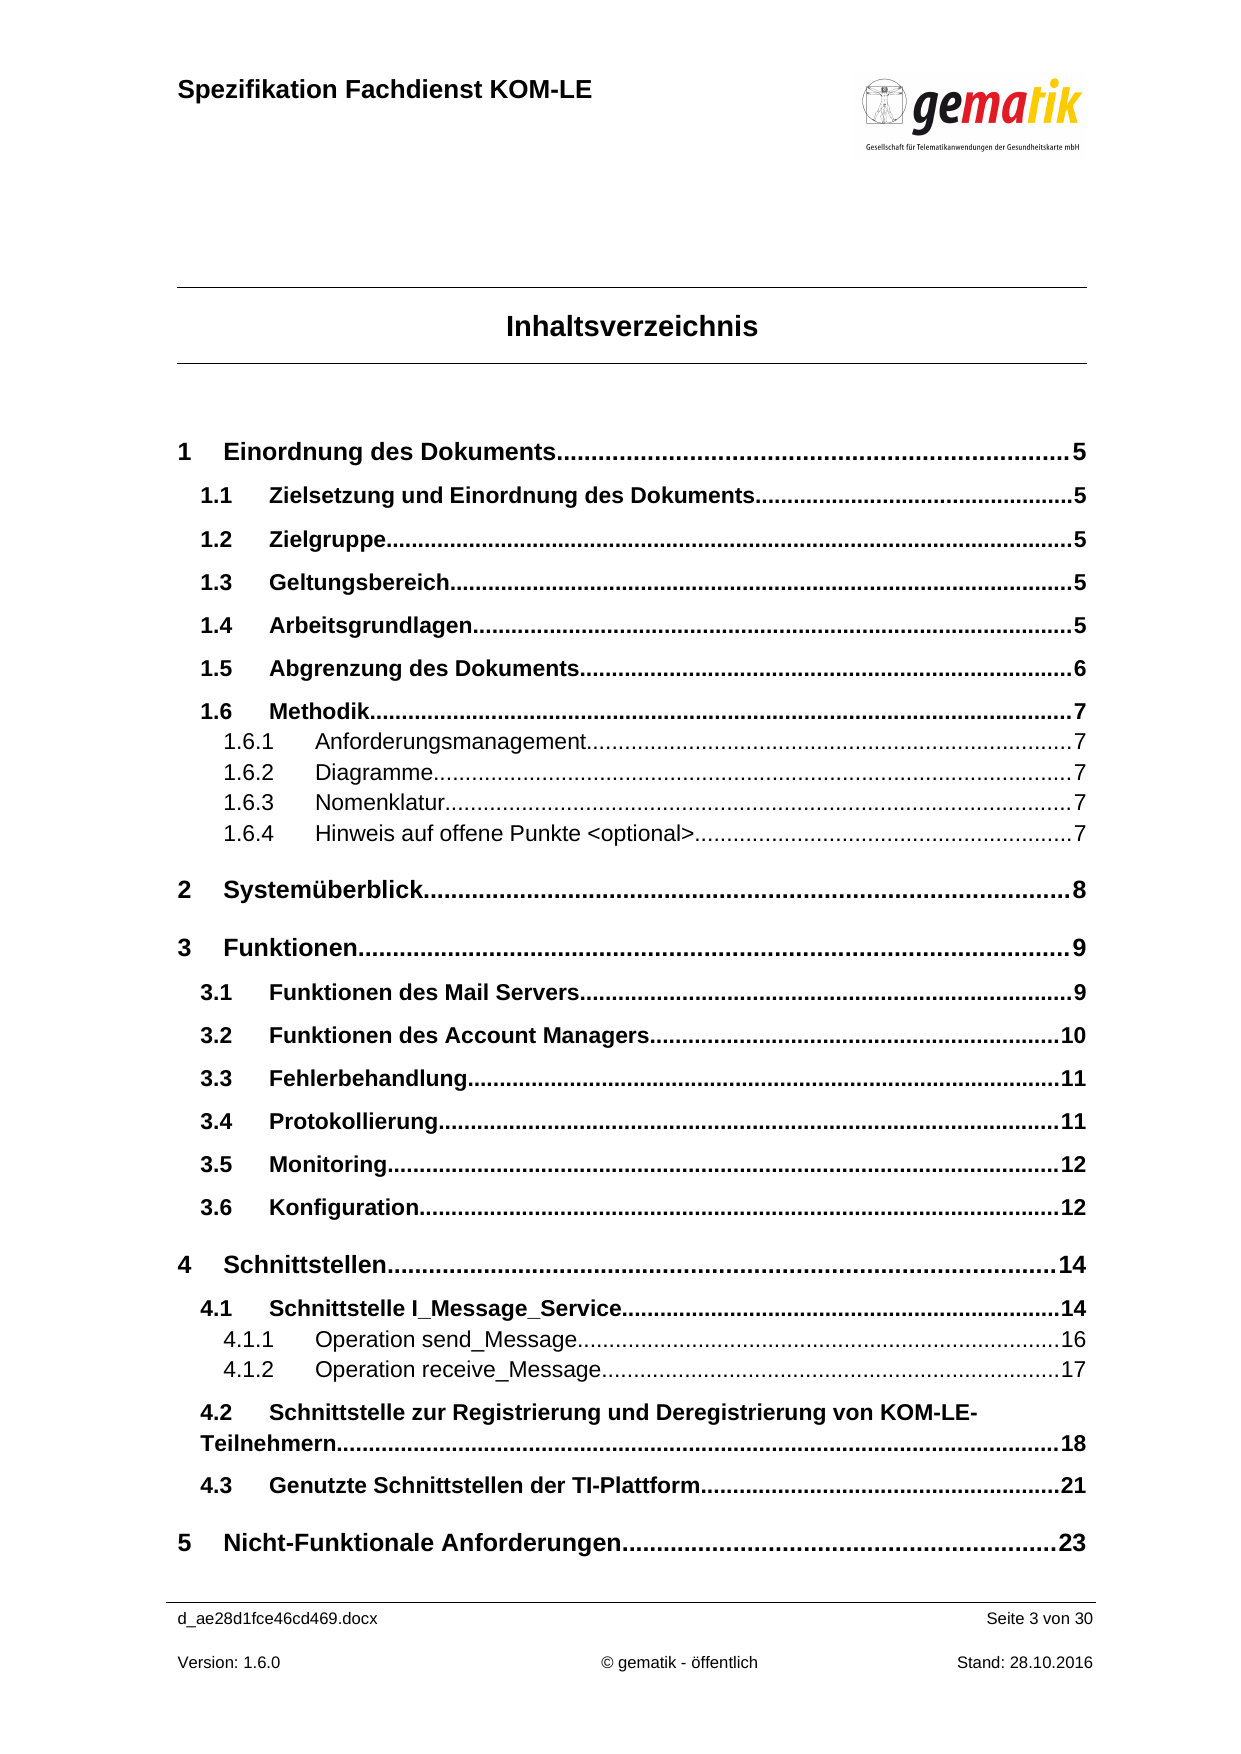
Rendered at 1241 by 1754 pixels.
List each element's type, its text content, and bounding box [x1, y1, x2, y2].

text 4 Schnittstellen 14 [177, 1249, 1087, 1278]
text 3 Funktionen 9 [177, 933, 1087, 962]
text 1.3 Geltungsbereich 5 [200, 568, 1087, 595]
text 1.6.2 Diagramme 7 [223, 759, 1087, 785]
text 4.2 Schnittstelle zur Registrierung und Deregistrierung von KOM-LE-Teilnehmern 18 [200, 1399, 1087, 1456]
text 4.1.1 Operation send_Message 16 [223, 1326, 1087, 1352]
text 1.5 Abgrenzung des Dokuments 6 [200, 654, 1087, 681]
text 4.3 Genutzte Schnittstellen der TI-Plattform 21 [200, 1472, 1087, 1498]
text 1.6.4 Hinweis auf offene Punkte <optional> 7 [223, 820, 1087, 846]
text 1.6.3 Nomenklatur 7 [223, 789, 1087, 816]
text 1.2 Zielgruppe 5 [200, 526, 1087, 552]
picture [853, 73, 1085, 161]
text 3.1 Funktionen des Mail Servers 9 [200, 979, 1087, 1005]
title Inhaltsverzeichnis [177, 288, 1087, 363]
text 1.6 Methodik 7 [200, 698, 1087, 724]
text 3.3 Fehlerbehandlung 11 [200, 1065, 1087, 1091]
text 4.1.2 Operation receive_Message 17 [223, 1356, 1087, 1383]
text 4.1 Schnittstelle I_Message_Service 14 [200, 1295, 1087, 1322]
text 3.2 Funktionen des Account Managers 10 [200, 1022, 1087, 1048]
text 3.4 Protokollierung 11 [200, 1108, 1087, 1134]
text 1.1 Zielsetzung und Einordnung des Dokuments 5 [200, 482, 1087, 509]
text 2 Systemüberblick 8 [177, 875, 1087, 904]
text 1.4 Arbeitsgrundlagen 5 [200, 612, 1087, 638]
text 5 Nicht-Funktionale Anforderungen 23 [177, 1528, 1087, 1556]
text 3.6 Konfiguration 12 [200, 1194, 1087, 1220]
text 3.5 Monitoring 12 [200, 1151, 1087, 1177]
text 1 Einordnung des Dokuments 5 [177, 437, 1087, 466]
text 1.6.1 Anforderungsmanagement 7 [223, 728, 1087, 754]
